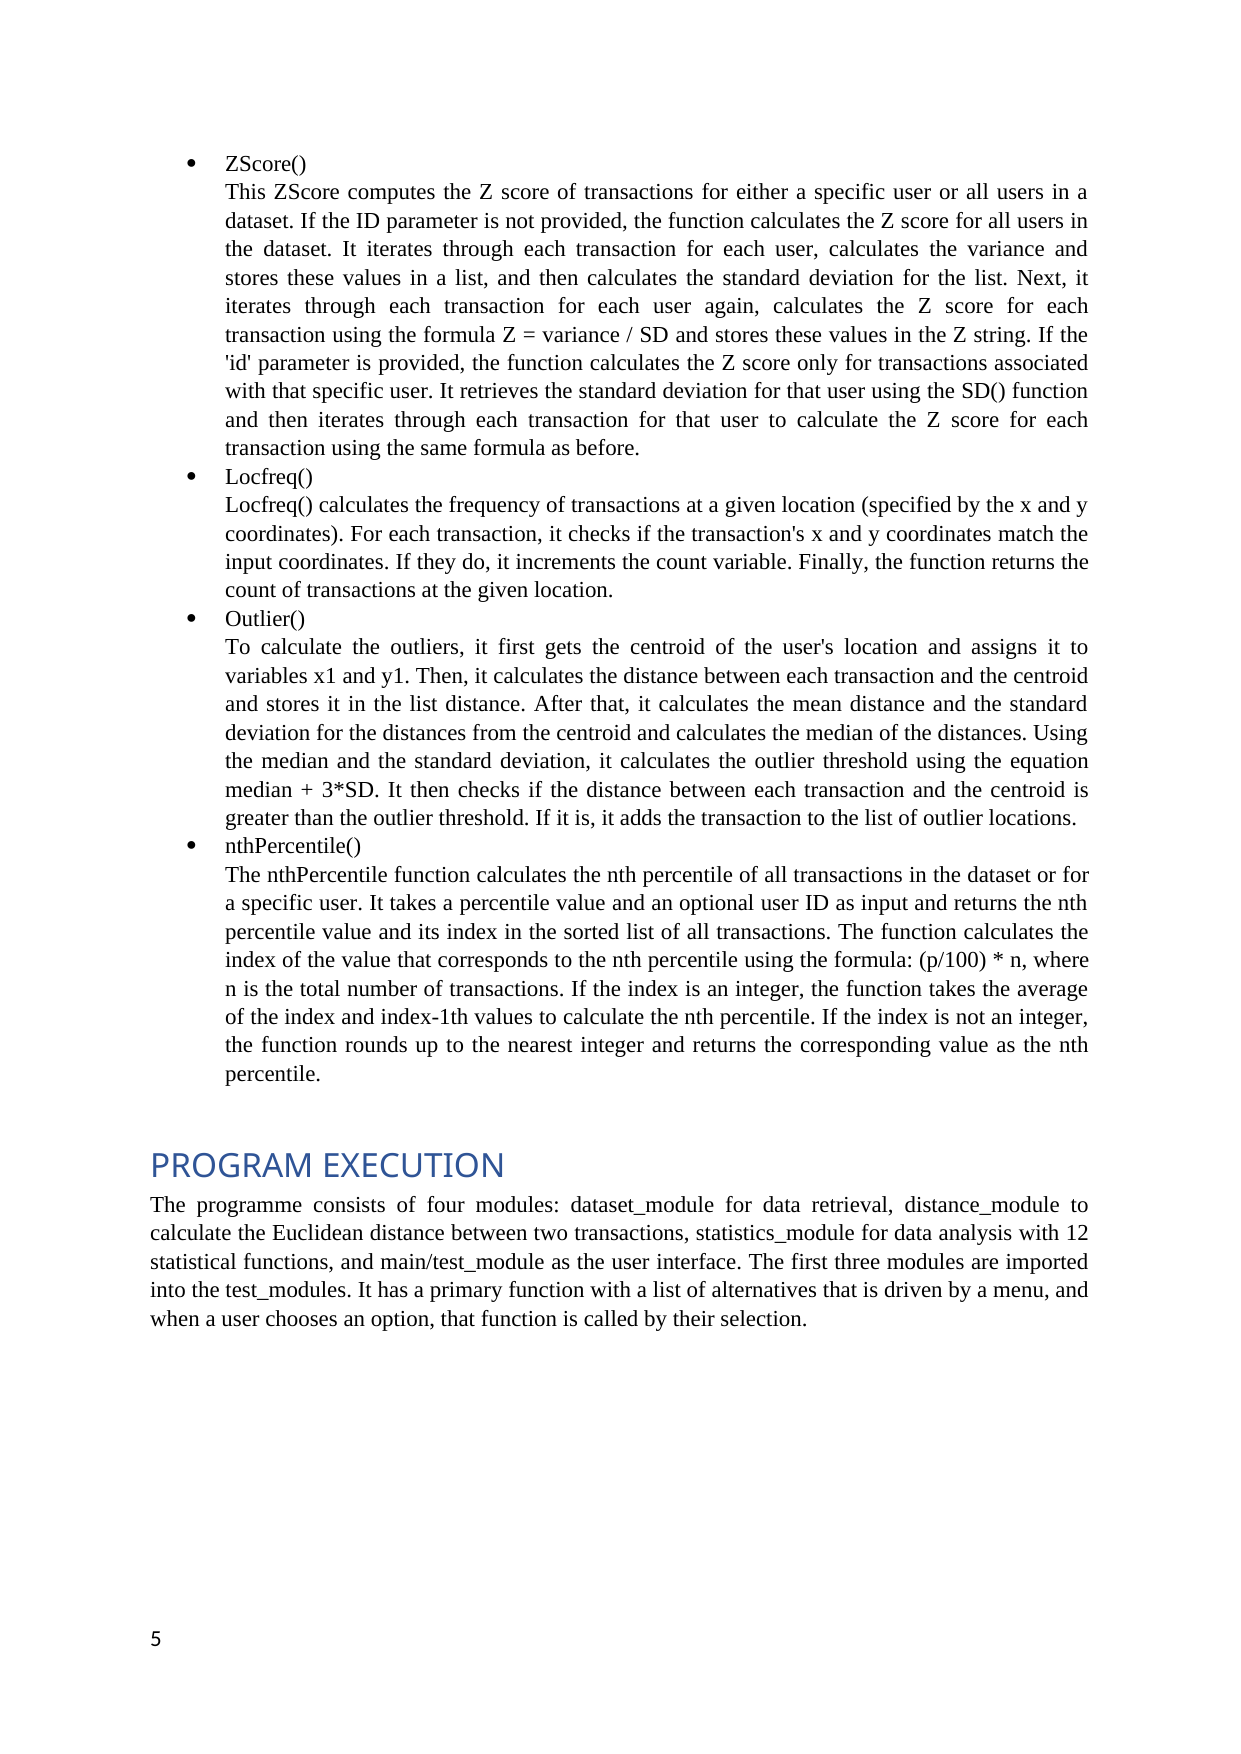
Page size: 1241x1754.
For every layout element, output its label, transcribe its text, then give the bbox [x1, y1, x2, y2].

list Locfreq() calculates the frequency of transactions at a given location (specified by the x and y coordinates). For each transaction, it checks if the transaction's x and y coordinates match the input coordinates. If they do, it increments the count variable. Finally, the function returns the count of transactions at the given location. [225, 491, 1090, 603]
list nthPercentile() [187, 832, 1090, 859]
text The programme consists of four modules: dataset_module for data retrieval, distance_module to calculate the Euclidean distance between two transactions, statistics_module for data analysis with 12 statistical functions, and main/test_module as the user interface. The first three modules are imported into the test_modules. It has a primary function with a list of alternatives that is driven by a menu, and when a user chooses an option, that function is called by their selection. [150, 1191, 1090, 1331]
list The nthPercentile function calculates the nth percentile of all transactions in the dataset or for a specific user. It takes a percentile value and an optional user ID as input and returns the nth percentile value and its index in the sorted list of all transactions. The function calculates the index of the value that corresponds to the nth percentile using the formula: (p/100) * n, where n is the total number of transactions. If the index is an integer, the function takes the average of the index and index-1th values to calculate the nth percentile. If the index is not an integer, the function rounds up to the nearest integer and returns the corresponding value as the nth percentile. [225, 861, 1090, 1086]
list Outlier() [187, 605, 1090, 631]
list Locfreq() [187, 463, 1090, 489]
list This ZScore computes the Z score of transactions for either a specific user or all users in a dataset. If the ID parameter is not provided, the function calculates the Z score for all users in the dataset. It iterates through each transaction for each user, calculates the variance and stores these values in a list, and then calculates the standard deviation for the list. Next, it iterates through each transaction for each user again, calculates the Z score for each transaction using the formula Z = variance / SD and stores these values in the Z string. If the 'id' parameter is provided, the function calculates the Z score only for transactions associated with that specific user. It retrieves the standard deviation for that user using the SD() function and then iterates through each transaction for that user to calculate the Z score for each transaction using the same formula as before. [225, 178, 1090, 461]
list ZScore() [187, 150, 1090, 176]
subtitle PROGRAM EXECUTION [150, 1142, 1090, 1187]
list To calculate the outliers, it first gets the centroid of the user's location and assigns it to variables x1 and y1. Then, it calculates the distance between each transaction and the centroid and stores it in the list distance. After that, it calculates the mean distance and the standard deviation for the distances from the centroid and calculates the median of the distances. Using the median and the standard deviation, it calculates the outlier threshold using the equation median + 3*SD. It then checks if the distance between each transaction and the centroid is greater than the outlier threshold. If it is, it adds the transaction to the list of outlier locations. [225, 633, 1090, 830]
